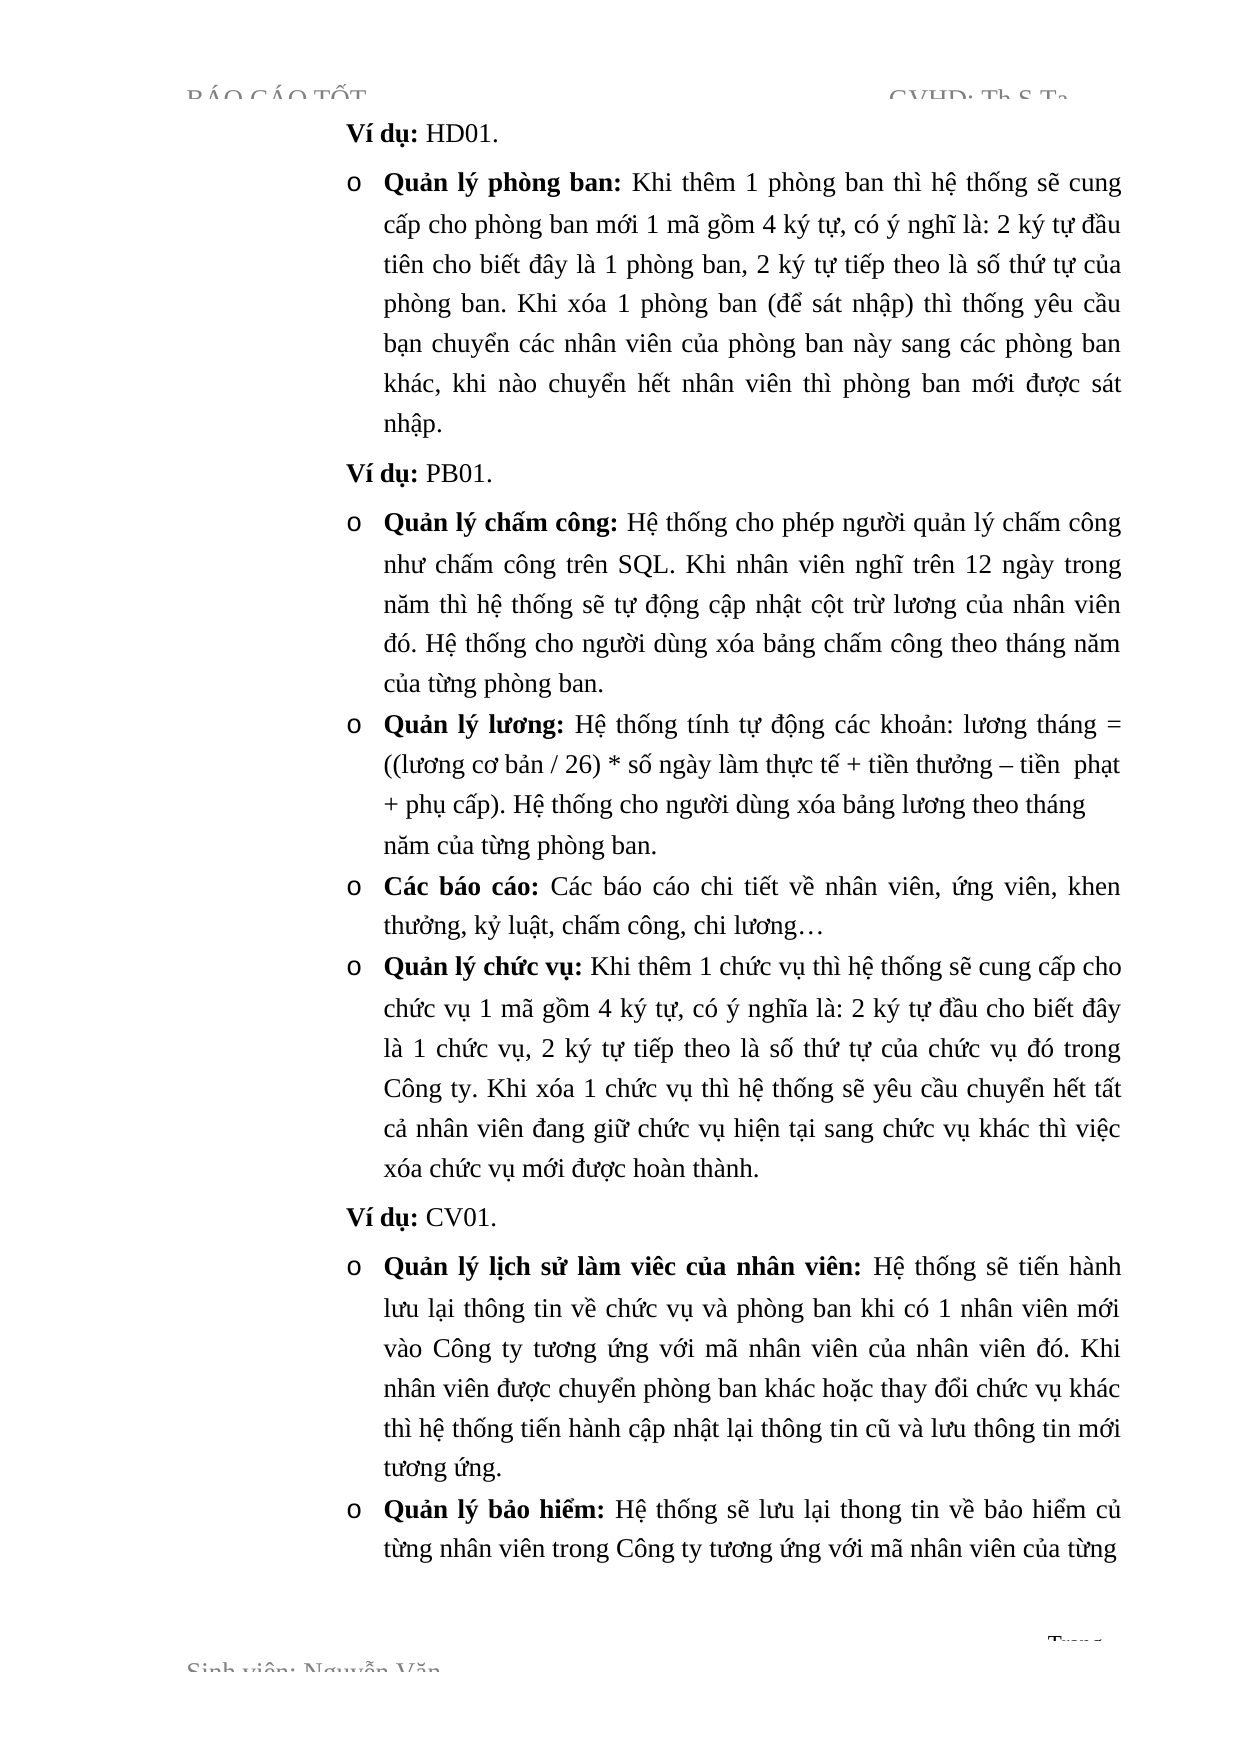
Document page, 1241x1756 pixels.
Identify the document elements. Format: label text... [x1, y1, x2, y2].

text Ví dụ: CV01. [346, 1201, 1176, 1232]
list Quản lý chấm công: Hệ thống cho phép người quản lý chấm công như chấm công trên SQL. Khi nhân viên nghĩ trên 12 ngày trong năm thì hệ thống sẽ tự động cập nhật cột trừ lương của nhân viên đó. Hệ thống cho người dùng xóa bảng chấm công theo tháng năm của từng phòng ban. [346, 506, 1122, 698]
text Ví dụ: PB01. [346, 457, 1176, 488]
list Quản lý lương: Hệ thống tính tự động các khoản: lương tháng = ((lương cơ bản / 26) * số ngày làm thực tế + tiền thưởng – tiền phạt [346, 708, 1122, 779]
text + phụ cấp). Hệ thống cho người dùng xóa bảng lương theo tháng năm của từng phòng ban. [383, 789, 1122, 860]
list Quản lý lịch sử làm viêc của nhân viên: Hệ thống sẽ tiến hành lưu lại thông tin về chức vụ và phòng ban khi có 1 nhân viên mới vào Công ty tương ứng với mã nhân viên của nhân viên đó. Khi nhân viên được chuyển phòng ban khác hoặc thay đổi chức vụ khác thì hệ thống tiến hành cập nhật lại thông tin cũ và lưu thông tin mới tương ứng. [346, 1250, 1122, 1483]
text Ví dụ: HD01. [346, 117, 1176, 148]
list Quản lý chức vụ: Khi thêm 1 chức vụ thì hệ thống sẽ cung cấp cho chức vụ 1 mã gồm 4 ký tự, có ý nghĩa là: 2 ký tự đầu cho biết đây là 1 chức vụ, 2 ký tự tiếp theo là số thứ tự của chức vụ đó trong Công ty. Khi xóa 1 chức vụ thì hệ thống sẽ yêu cầu chuyển hết tất cả nhân viên đang giữ chức vụ hiện tại sang chức vụ khác thì việc xóa chức vụ mới được hoàn thành. [346, 950, 1123, 1183]
list Các báo cáo: Các báo cáo chi tiết về nhân viên, ứng viên, khen thưởng, kỷ luật, chấm công, chi lương… [346, 869, 1122, 941]
list Quản lý phòng ban: Khi thêm 1 phòng ban thì hệ thống sẽ cung cấp cho phòng ban mới 1 mã gồm 4 ký tự, có ý nghĩ là: 2 ký tự đầu tiên cho biết đây là 1 phòng ban, 2 ký tự tiếp theo là số thứ tự của phòng ban. Khi xóa 1 phòng ban (để sát nhập) thì thống yêu cầu bạn chuyển các nhân viên của phòng ban này sang các phòng ban khác, khi nào chuyển hết nhân viên thì phòng ban mới được sát nhập. [346, 166, 1122, 438]
list Quản lý bảo hiểm: Hệ thống sẽ lưu lại thong tin về bảo hiểm củ từng nhân viên trong Công ty tương ứng với mã nhân viên của từng [346, 1493, 1122, 1564]
